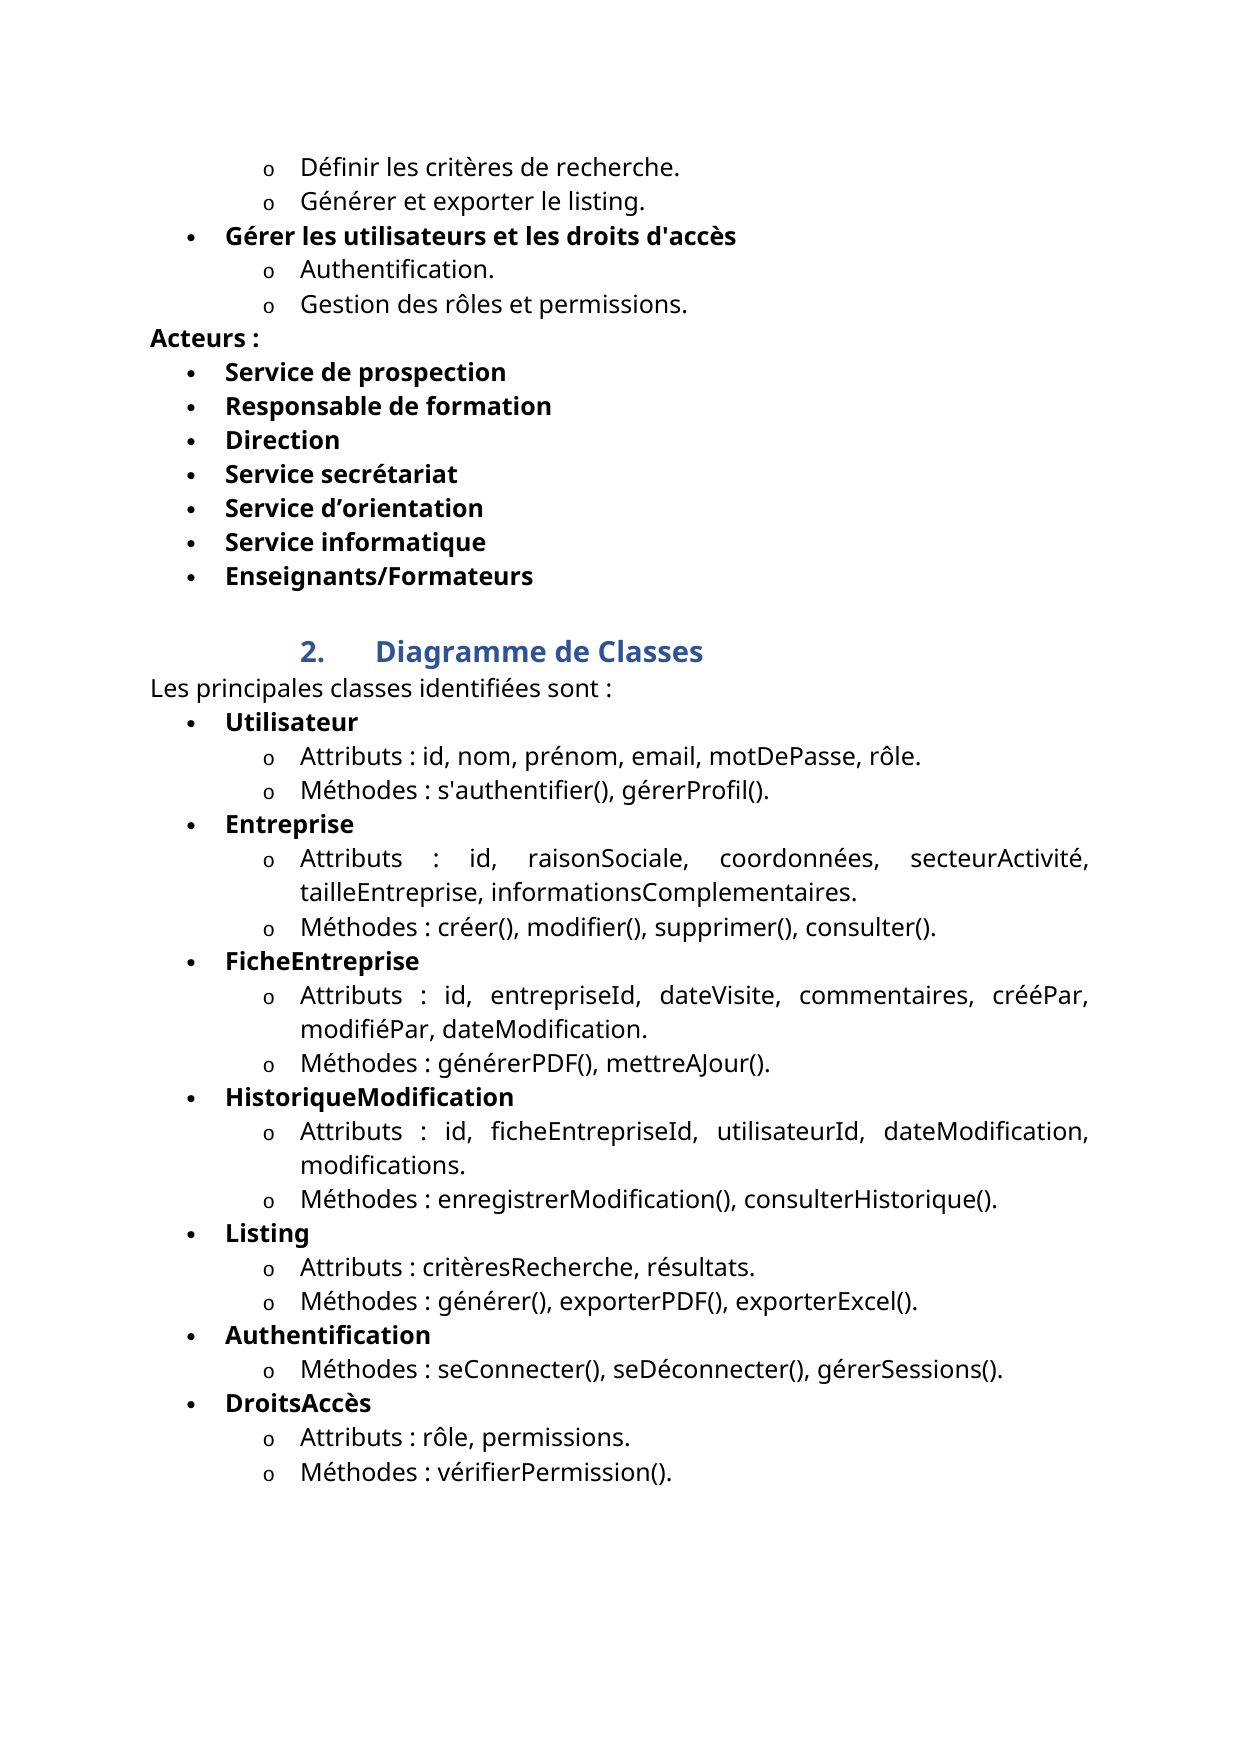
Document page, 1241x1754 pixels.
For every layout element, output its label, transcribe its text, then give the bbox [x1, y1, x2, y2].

list Entreprise [187, 807, 1090, 841]
list Attributs : id, ficheEntrepriseId, utilisateurId, dateModification, modifications. [262, 1113, 1090, 1182]
list Méthodes : générer(), exporterPDF(), exporterExcel(). [262, 1284, 1090, 1318]
list Attributs : id, nom, prénom, email, motDePasse, rôle. [262, 739, 1090, 773]
list Authentification. [262, 252, 1090, 286]
list FicheEntreprise [187, 943, 1090, 977]
list Authentification [187, 1318, 1090, 1352]
list Service informatique [187, 525, 1090, 559]
list Méthodes : créer(), modifier(), supprimer(), consulter(). [262, 909, 1090, 943]
subtitle Diagramme de Classes [300, 631, 1090, 671]
list Service d’orientation [187, 491, 1090, 525]
list Méthodes : seConnecter(), seDéconnecter(), gérerSessions(). [262, 1352, 1090, 1386]
list Définir les critères de recherche. [262, 150, 1090, 184]
list HistoriqueModification [187, 1079, 1090, 1113]
list Gestion des rôles et permissions. [262, 286, 1090, 320]
list Listing [187, 1216, 1090, 1250]
list Direction [187, 422, 1090, 457]
list Méthodes : enregistrerModification(), consulterHistorique(). [262, 1182, 1090, 1216]
list Service de prospection [187, 354, 1090, 388]
list Méthodes : s'authentifier(), gérerProfil(). [262, 773, 1090, 807]
list Attributs : id, raisonSociale, coordonnées, secteurActivité, tailleEntreprise, informationsComplementaires. [262, 841, 1090, 909]
text Les principales classes identifiées sont : [150, 671, 1090, 705]
list Attributs : rôle, permissions. [262, 1420, 1090, 1454]
list Générer et exporter le listing. [262, 184, 1090, 218]
list Méthodes : vérifierPermission(). [262, 1454, 1090, 1488]
list Responsable de formation [187, 388, 1090, 422]
list Enseignants/Formateurs [187, 559, 1090, 593]
text Acteurs : [150, 320, 1090, 354]
list Utilisateur [187, 705, 1090, 739]
list Méthodes : générerPDF(), mettreAJour(). [262, 1045, 1090, 1079]
list DroitsAccès [187, 1386, 1090, 1420]
list Gérer les utilisateurs et les droits d'accès [187, 218, 1090, 252]
list Service secrétariat [187, 457, 1090, 491]
list Attributs : critèresRecherche, résultats. [262, 1250, 1090, 1284]
list Attributs : id, entrepriseId, dateVisite, commentaires, crééPar, modifiéPar, dateModification. [262, 977, 1090, 1045]
